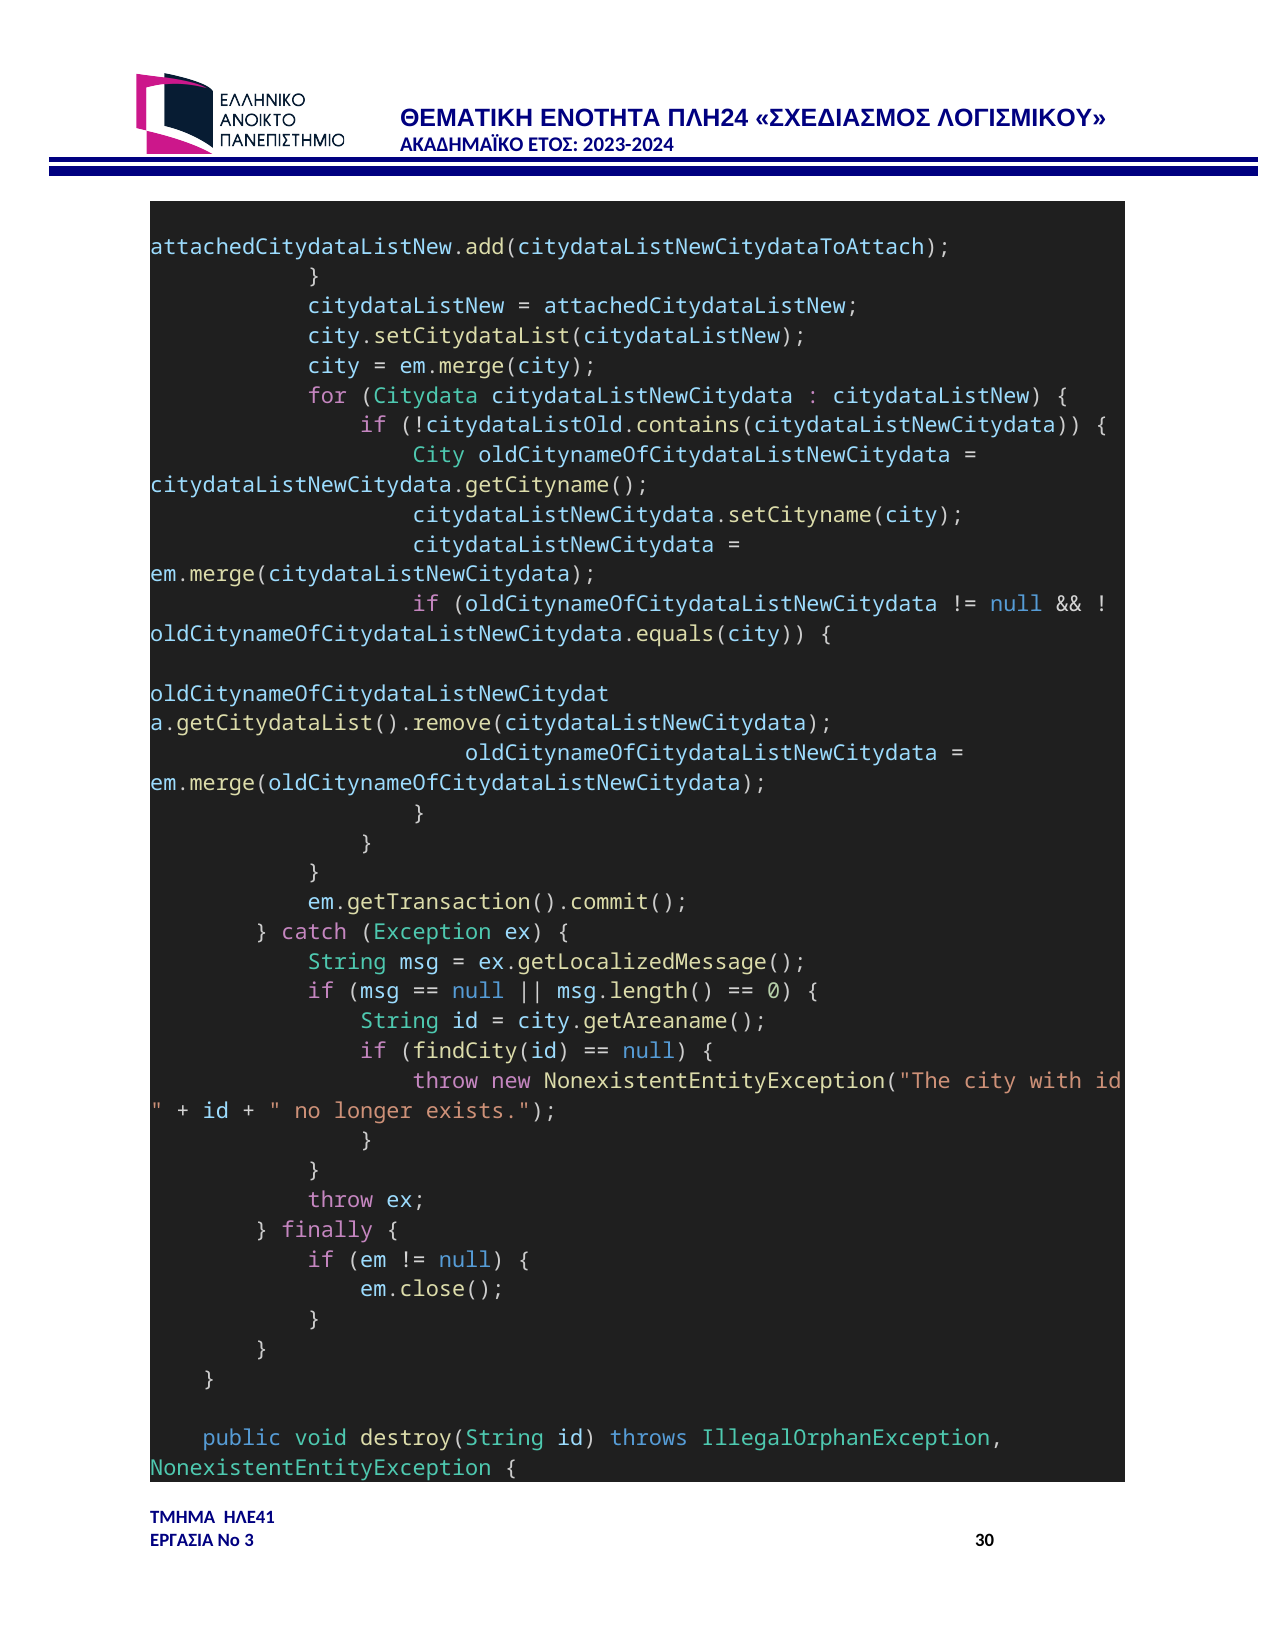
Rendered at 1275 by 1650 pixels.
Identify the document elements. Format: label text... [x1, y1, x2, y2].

text for (Citydata citydataListNewCitydata : citydataListNew) { [150, 380, 1125, 409]
text } catch (Exception ex) { [150, 916, 1125, 946]
text if (em != null) { [150, 1244, 1125, 1273]
text if (!citydataListOld.contains(citydataListNewCitydata)) { [150, 409, 1125, 439]
text oldCitynameOfCitydataListNewCitydata.getCitydataList().remove(citydataListNewCitydata); [150, 648, 1125, 737]
text oldCitynameOfCitydataListNewCitydata = em.merge(oldCitynameOfCitydataListNewCitydata); [150, 737, 1125, 797]
text } [150, 261, 1125, 290]
text citydataListNewCitydata.setCityname(city); [150, 499, 1125, 529]
text em.getTransaction().commit(); [150, 886, 1125, 916]
text throw ex; [150, 1184, 1125, 1214]
text city.setCitydataList(citydataListNew); [150, 320, 1125, 350]
text city = em.merge(city); [150, 350, 1125, 380]
text throw new NonexistentEntityException("The city with id " + id + " no longer exists."); [150, 1065, 1125, 1124]
text em.close(); [150, 1273, 1125, 1303]
text } [150, 856, 1125, 886]
text if (findCity(id) == null) { [150, 1035, 1125, 1065]
text attachedCitydataListNew.add(citydataListNewCitydataToAttach); [150, 201, 1125, 261]
text } [150, 1303, 1125, 1333]
text if (msg == null || msg.length() == 0) { [150, 976, 1125, 1005]
text } [150, 797, 1125, 827]
picture [136, 73, 345, 154]
text } [150, 1333, 1125, 1363]
text } [150, 1124, 1125, 1154]
text String id = city.getAreaname(); [150, 1005, 1125, 1035]
text if (oldCitynameOfCitydataListNewCitydata != null && !oldCitynameOfCitydataListNewCitydata.equals(city)) { [150, 588, 1125, 648]
text citydataListNew = attachedCitydataListNew; [150, 290, 1125, 320]
text } [150, 827, 1125, 856]
text } [150, 1363, 1125, 1393]
text public void destroy(String id) throws IllegalOrphanException, NonexistentEntityException { [150, 1422, 1125, 1482]
text String msg = ex.getLocalizedMessage(); [150, 946, 1125, 976]
text City oldCitynameOfCitydataListNewCitydata = citydataListNewCitydata.getCityname(); [150, 439, 1125, 499]
text } [150, 1154, 1125, 1184]
text } finally { [150, 1214, 1125, 1244]
text citydataListNewCitydata = em.merge(citydataListNewCitydata); [150, 529, 1125, 588]
